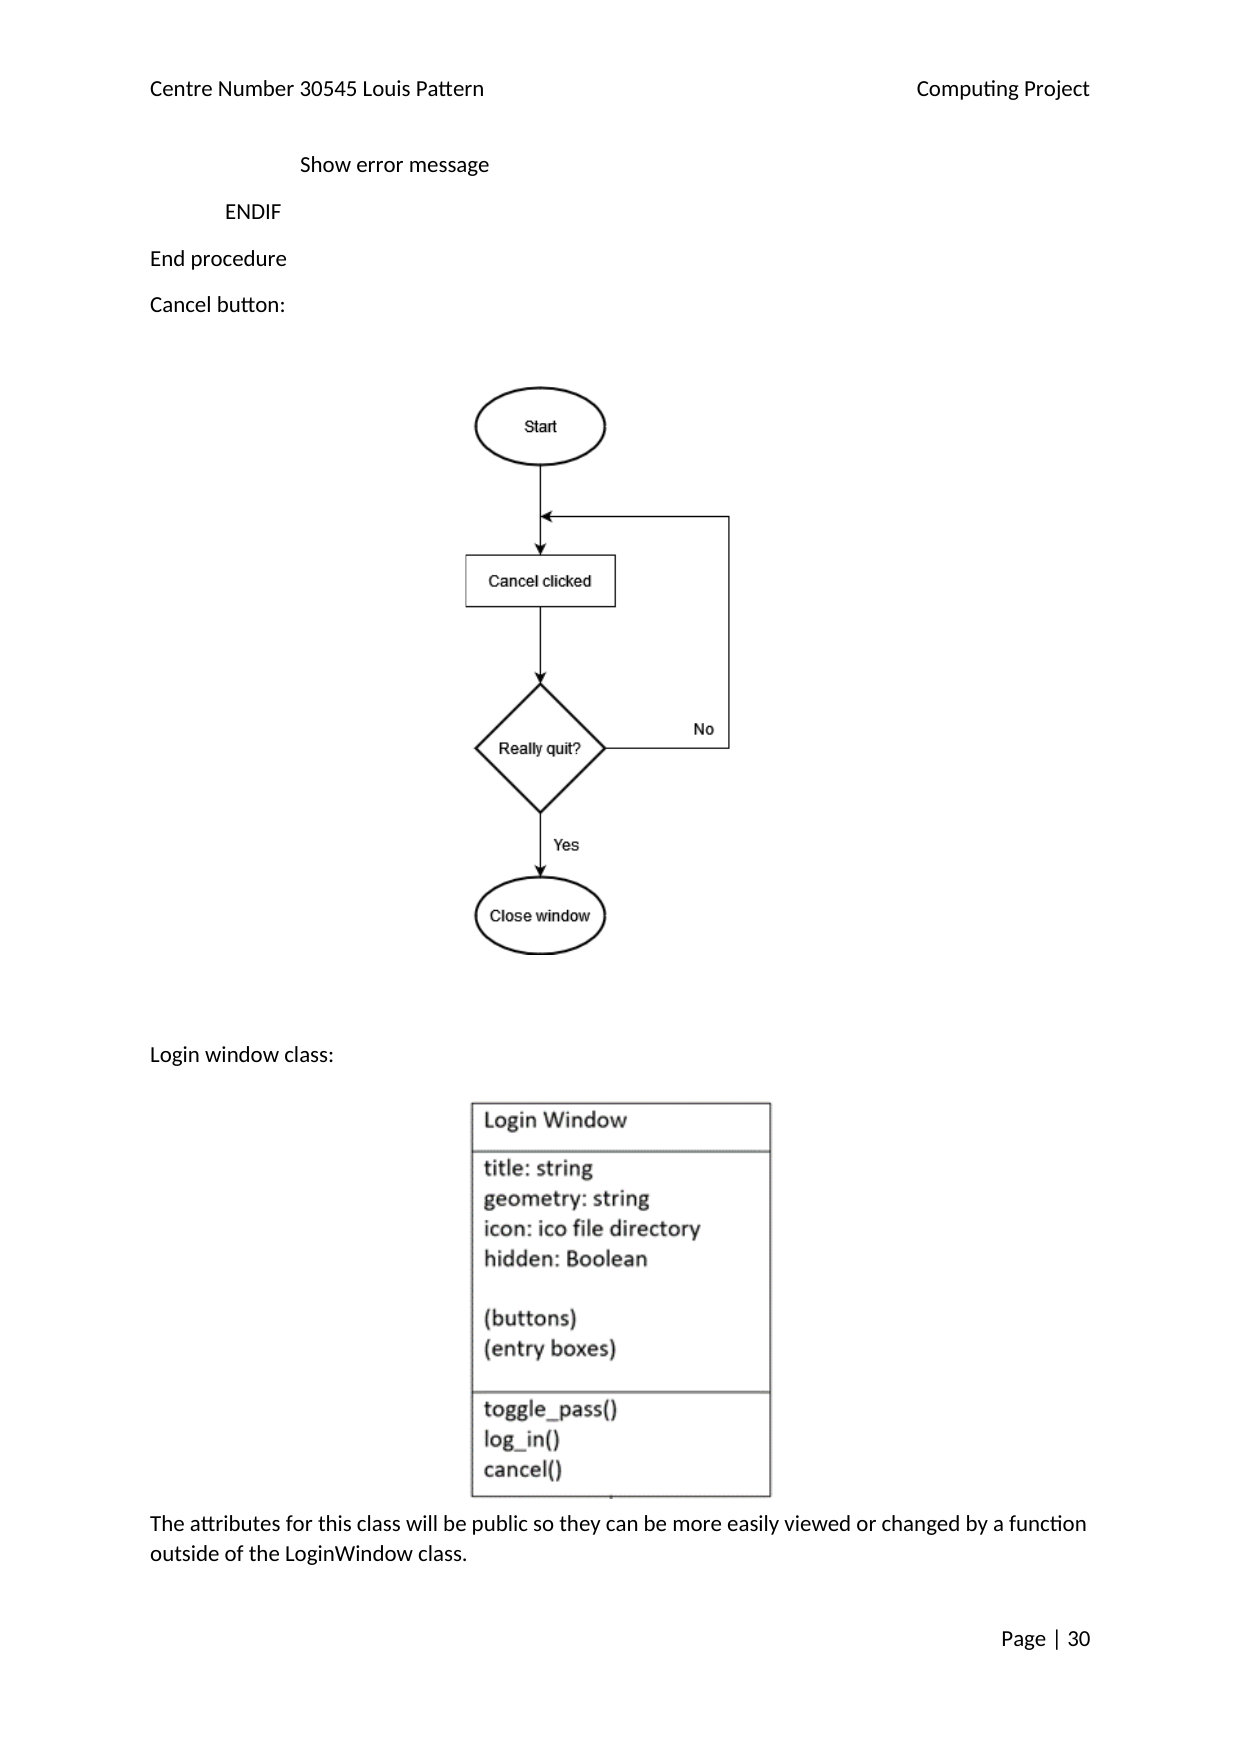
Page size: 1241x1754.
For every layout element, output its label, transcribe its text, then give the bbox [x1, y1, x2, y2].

text End procedure [150, 244, 1090, 272]
text ENDIF [150, 197, 1090, 225]
text Show error message [150, 150, 1090, 178]
picture [461, 1089, 779, 1499]
picture [465, 386, 740, 955]
text Login window class: [150, 1041, 1090, 1069]
text The attributes for this class will be public so they can be more easily viewed or changed by a function outside of the LoginWindow class. [150, 1509, 1090, 1568]
text Cancel button: [150, 291, 1090, 319]
